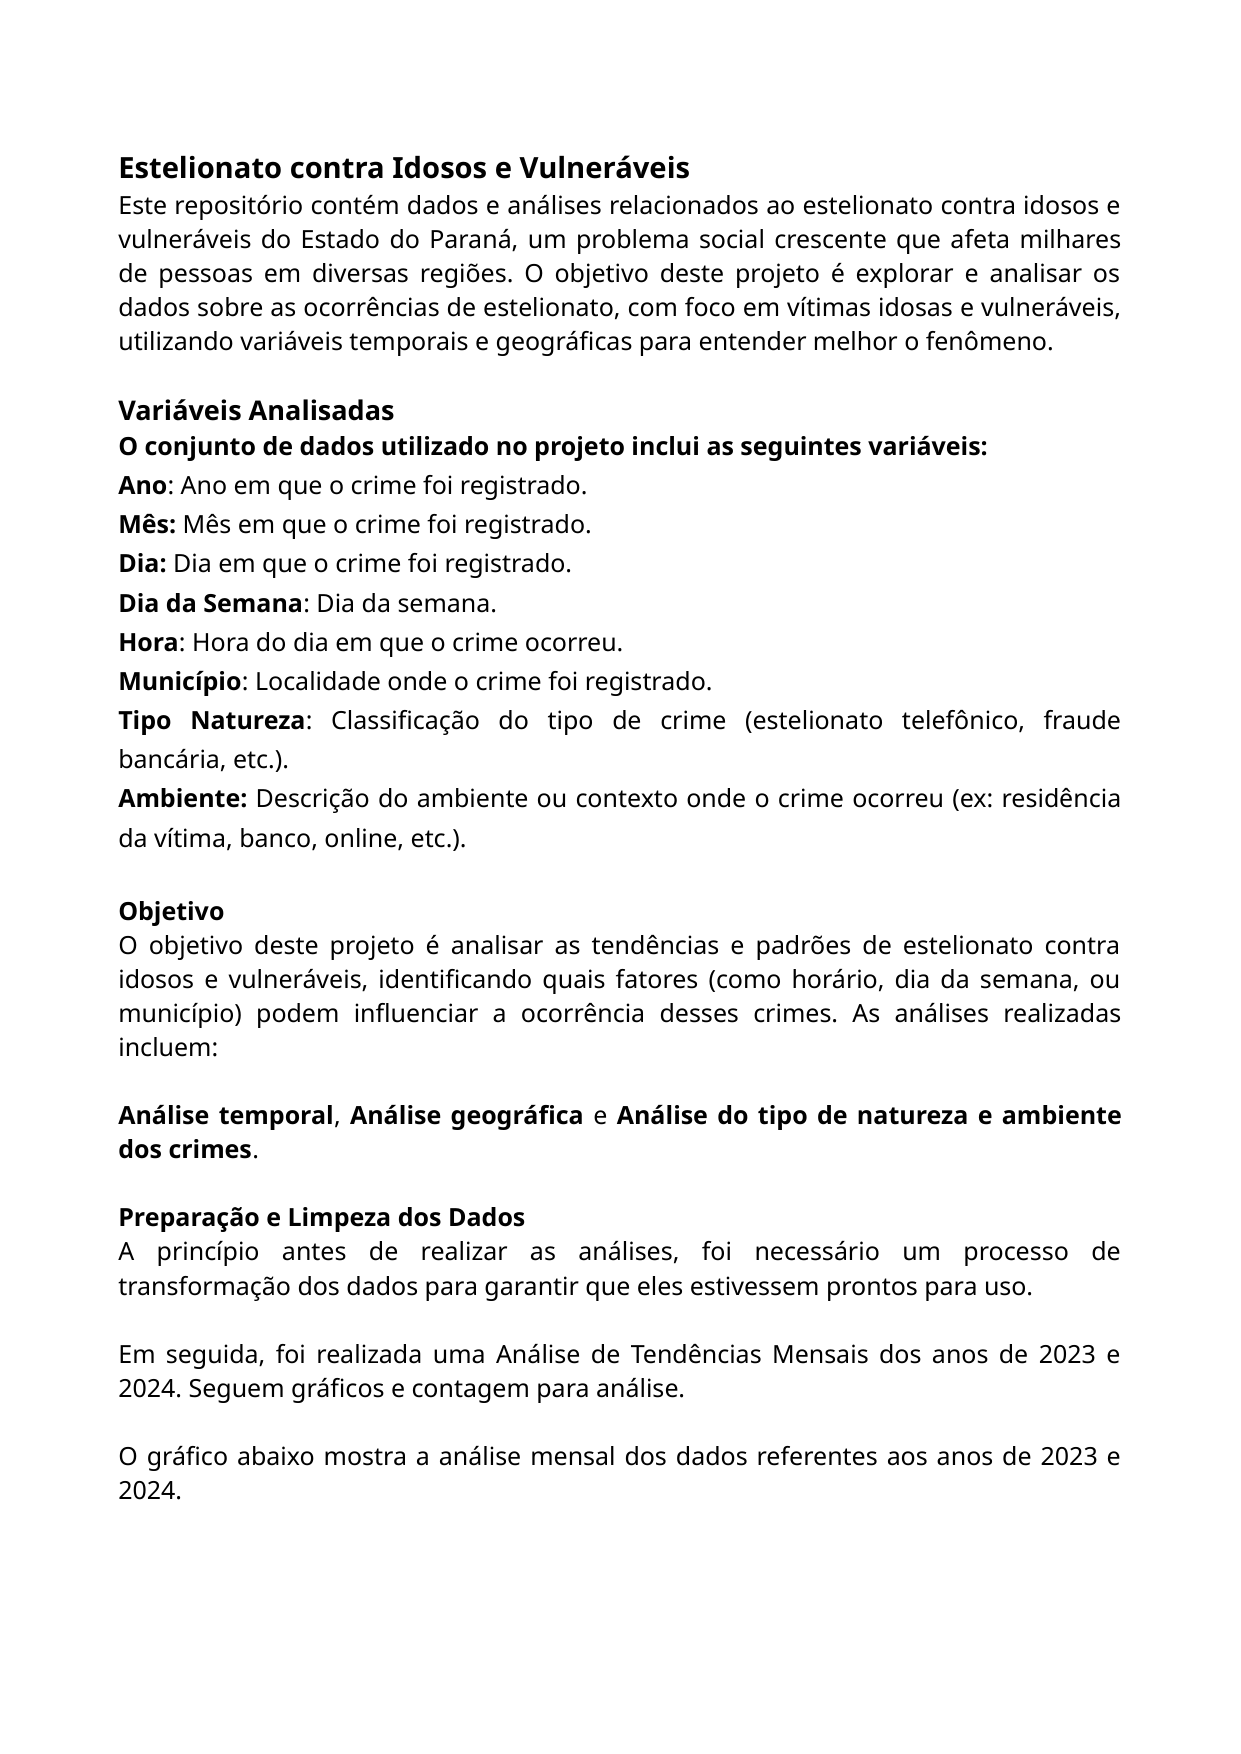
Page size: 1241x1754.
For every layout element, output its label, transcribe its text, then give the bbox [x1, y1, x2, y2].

text Estelionato contra Idosos e Vulneráveis [118, 148, 1122, 187]
text Em seguida, foi realizada uma Análise de Tendências Mensais dos anos de 2023 e 2024. Seguem gráficos e contagem para análise. [118, 1336, 1122, 1404]
text Análise temporal, Análise geográfica e Análise do tipo de natureza e ambiente dos crimes. [118, 1098, 1122, 1166]
text Objetivo [118, 893, 1122, 927]
text O objetivo deste projeto é analisar as tendências e padrões de estelionato contra idosos e vulneráveis, identificando quais fatores (como horário, dia da semana, ou município) podem influenciar a ocorrência desses crimes. As análises realizadas incluem: [118, 927, 1122, 1064]
text Tipo Natureza: Classificação do tipo de crime (estelionato telefônico, fraude bancária, etc.). [118, 703, 1122, 776]
text Dia da Semana: Dia da semana. [118, 585, 1122, 619]
text Variáveis Analisadas [118, 392, 1122, 428]
text O conjunto de dados utilizado no projeto inclui as seguintes variáveis: [118, 428, 1122, 463]
text Ambiente: Descrição do ambiente ou contexto onde o crime ocorreu (ex: residência da vítima, banco, online, etc.). [118, 781, 1122, 854]
text Hora: Hora do dia em que o crime ocorreu. [118, 624, 1122, 658]
text Dia: Dia em que o crime foi registrado. [118, 546, 1122, 580]
text Ano: Ano em que o crime foi registrado. [118, 468, 1122, 502]
text Mês: Mês em que o crime foi registrado. [118, 507, 1122, 541]
text A princípio antes de realizar as análises, foi necessário um processo de transformação dos dados para garantir que eles estivessem prontos para uso. [118, 1234, 1122, 1302]
text Preparação e Limpeza dos Dados [118, 1200, 1122, 1234]
text Este repositório contém dados e análises relacionados ao estelionato contra idosos e vulneráveis do Estado do Paraná, um problema social crescente que afeta milhares de pessoas em diversas regiões. O objetivo deste projeto é explorar e analisar os dados sobre as ocorrências de estelionato, com foco em vítimas idosas e vulneráveis, utilizando variáveis temporais e geográficas para entender melhor o fenômeno. [118, 187, 1122, 358]
text Município: Localidade onde o crime foi registrado. [118, 663, 1122, 698]
text O gráfico abaixo mostra a análise mensal dos dados referentes aos anos de 2023 e 2024. [118, 1438, 1122, 1507]
